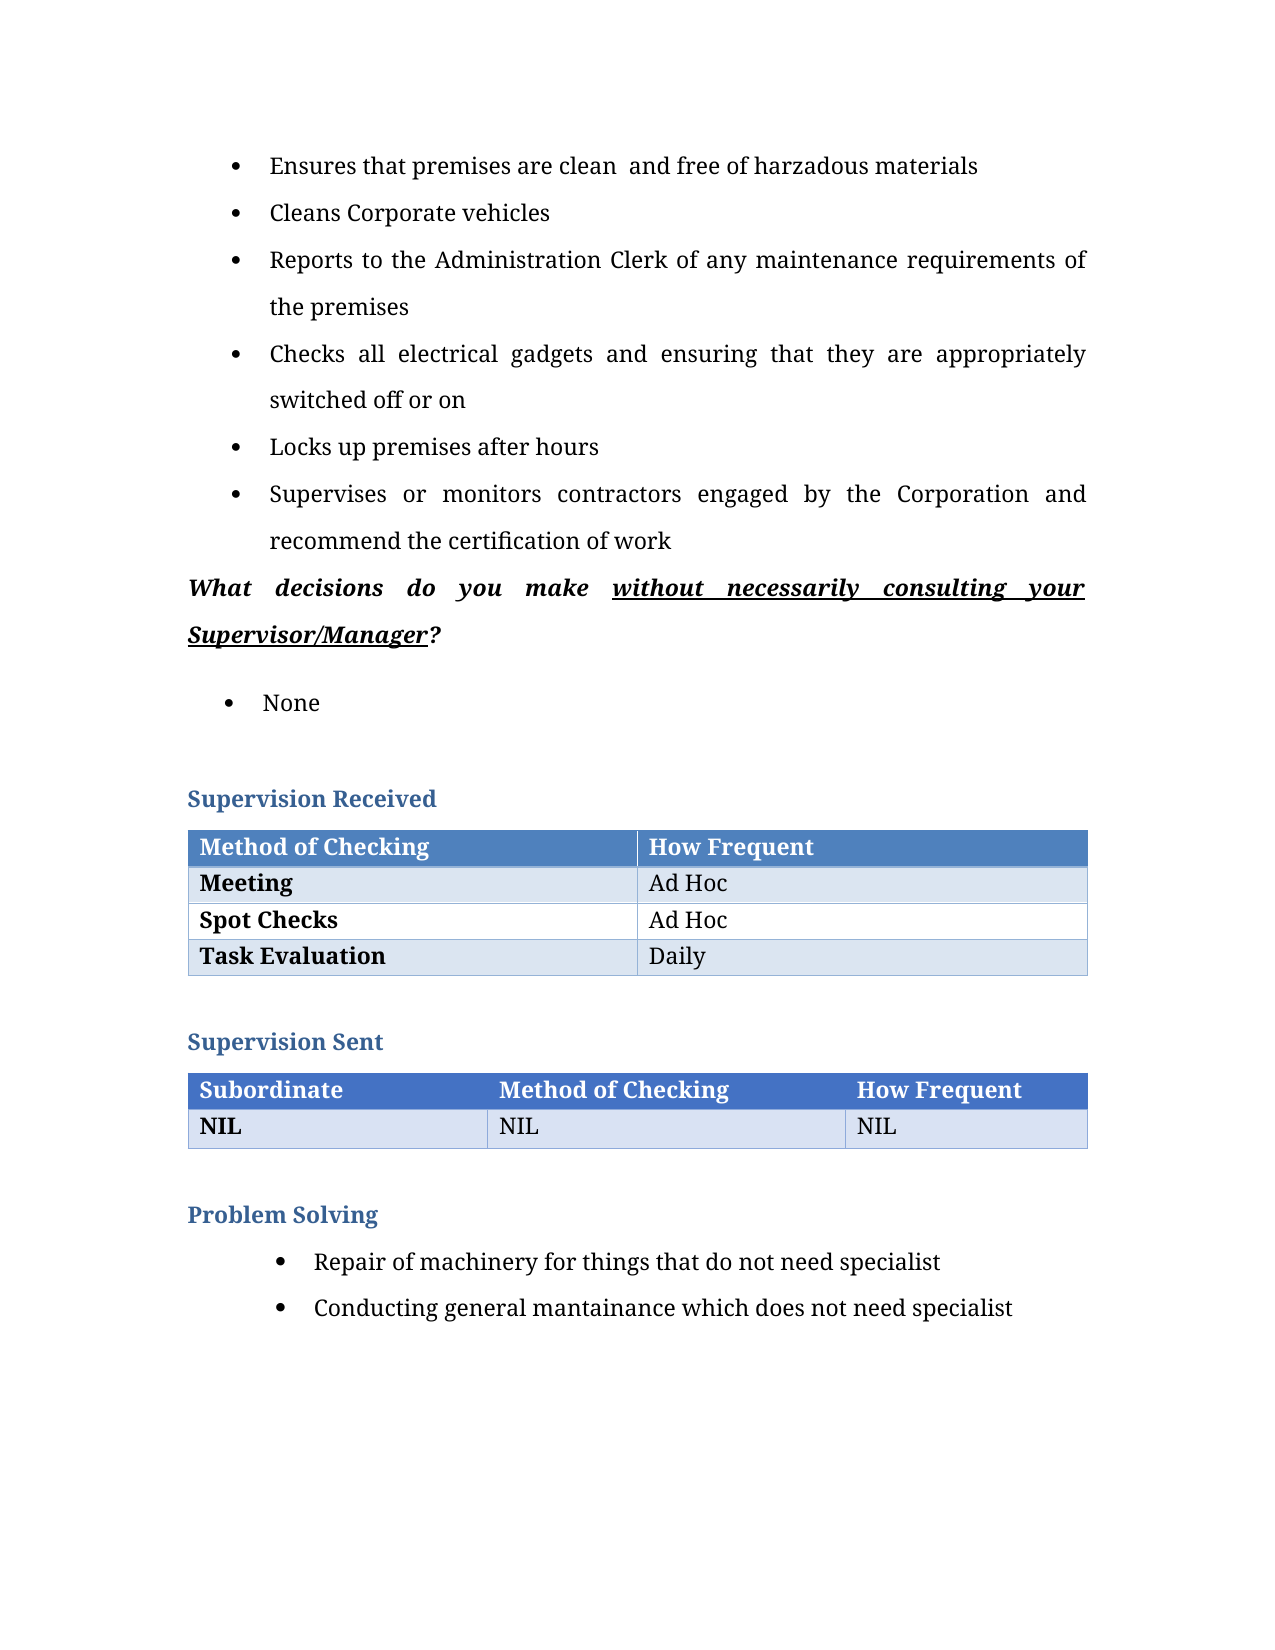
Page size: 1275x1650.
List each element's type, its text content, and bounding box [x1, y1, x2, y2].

list Reports to the Administration Clerk of any maintenance requirements of the premises [232, 244, 1087, 322]
subtitle Problem Solving [187, 1199, 1087, 1230]
table_cell Meeting [189, 868, 637, 902]
table_header Method of Checking [189, 831, 637, 866]
list Supervises or monitors contractors engaged by the Corporation and recommend the certification of work [232, 478, 1087, 556]
table_cell Ad Hoc [638, 868, 1087, 902]
table_cell NIL [488, 1110, 845, 1148]
table_cell Task Evaluation [189, 940, 637, 975]
subtitle Supervision Sent [187, 1026, 1087, 1057]
table_header Subordinate [189, 1074, 488, 1109]
list Repair of machinery for things that do not need specialist [276, 1246, 1087, 1277]
list None [225, 686, 1087, 718]
list Cleans Corporate vehicles [232, 197, 1087, 228]
table_header How Frequent [845, 1074, 1087, 1109]
table_cell NIL [189, 1110, 487, 1148]
subtitle Supervision Received [187, 783, 1087, 814]
table_header Method of Checking [488, 1074, 845, 1109]
list Locks up premises after hours [232, 431, 1087, 462]
table_cell Spot Checks [189, 904, 637, 939]
table_cell Ad Hoc [638, 904, 1087, 939]
list Checks all electrical gadgets and ensuring that they are appropriately switched off or on [232, 337, 1087, 416]
list Ensures that premises are clean and free of harzadous materials [232, 150, 1087, 181]
text What decisions do you make without necessarily consulting your Supervisor/Manager? [187, 572, 1087, 650]
table_cell NIL [846, 1110, 1087, 1148]
list Conducting general mantainance which does not need specialist [276, 1292, 1087, 1324]
table_cell Daily [638, 940, 1087, 975]
table_header How Frequent [638, 831, 1087, 866]
